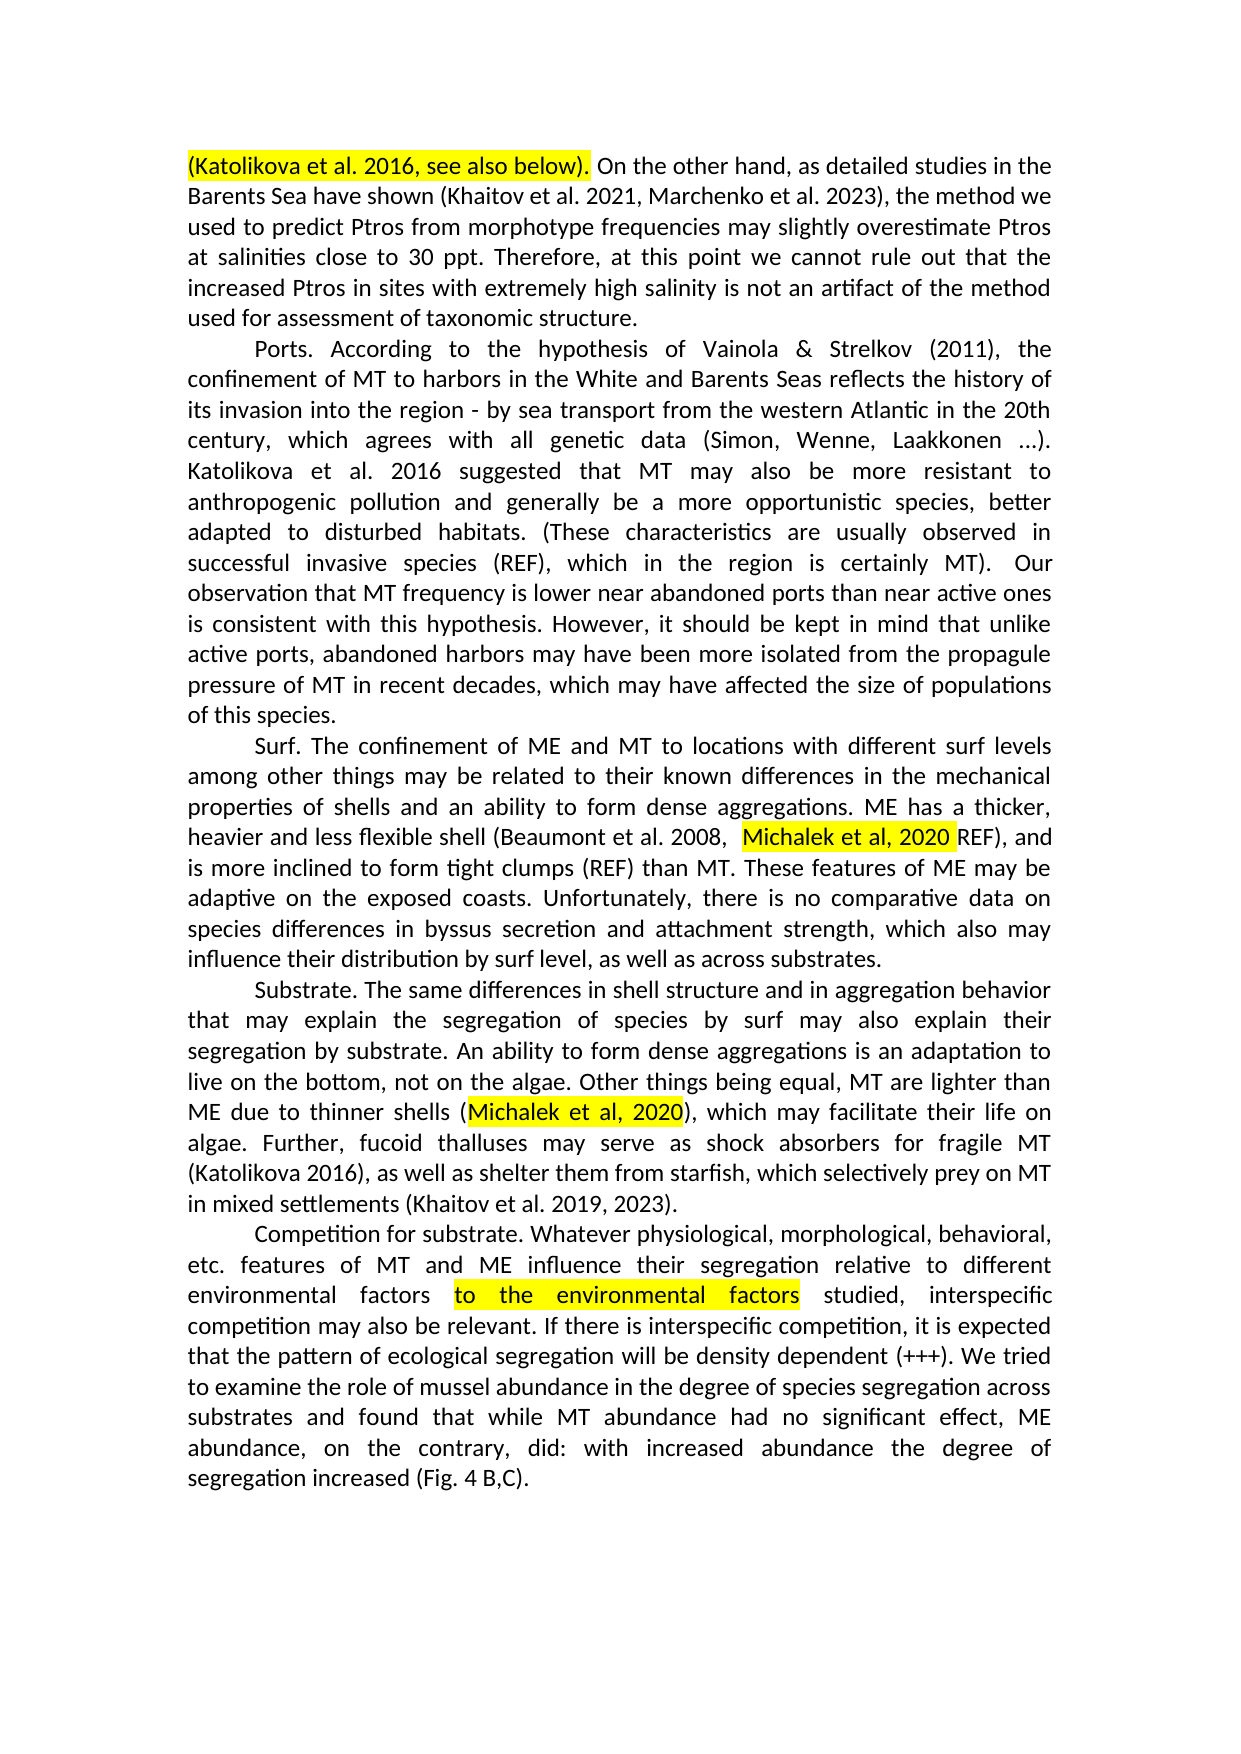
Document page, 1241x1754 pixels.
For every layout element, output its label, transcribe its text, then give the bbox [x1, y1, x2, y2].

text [187, 150, 1053, 333]
text Surf. The confinement of ME and MT to locations with different surf levels among other things may be related to their known differences in the mechanical properties of shells and an ability to form dense aggregations. ME has a thicker, heavier and less flexible shell (Beaumont et al. 2008, Michalek et al, 2020 REF), and is more inclined to form tight clumps (REF) than MT. These features of ME may be adaptive on the exposed coasts. Unfortunately, there is no comparative data on species differences in byssus secretion and attachment strength, which also may influence their distribution by surf level, as well as across substrates. [187, 730, 1053, 974]
text Ports. According to the hypothesis of Vainola & Strelkov (2011), the confinement of MT to harbors in the White and Barents Seas reflects the history of its invasion into the region - by sea transport from the western Atlantic in the 20th century, which agrees with all genetic data (Simon, Wenne, Laakkonen ...). Katolikova et al. 2016 suggested that MT may also be more resistant to anthropogenic pollution and generally be a more opportunistic species, better adapted to disturbed habitats. (These characteristics are usually observed in successful invasive species (REF), which in the region is certainly MT). Our observation that MT frequency is lower near abandoned ports than near active ones is consistent with this hypothesis. However, it should be kept in mind that unlike active ports, abandoned harbors may have been more isolated from the propagule pressure of MT in recent decades, which may have affected the size of populations of this species. [187, 333, 1053, 730]
text Competition for substrate. Whatever physiological, morphological, behavioral, etc. features of MT and ME influence their segregation relative to different environmental factors to the environmental factors studied, interspecific competition may also be relevant. If there is interspecific competition, it is expected that the pattern of ecological segregation will be density dependent (+++). We tried to examine the role of mussel abundance in the degree of species segregation across substrates and found that while MT abundance had no significant effect, ME abundance, on the contrary, did: with increased abundance the degree of segregation increased (Fig. 4 B,C). [187, 1218, 1053, 1493]
text Substrate. The same differences in shell structure and in aggregation behavior that may explain the segregation of species by surf may also explain their segregation by substrate. An ability to form dense aggregations is an adaptation to live on the bottom, not on the algae. Other things being equal, MT are lighter than ME due to thinner shells (Michalek et al, 2020), which may facilitate their life on algae. Further, fucoid thalluses may serve as shock absorbers for fragile MT (Katolikova 2016), as well as shelter them from starfish, which selectively prey on MT in mixed settlements (Khaitov et al. 2019, 2023). [187, 974, 1053, 1218]
